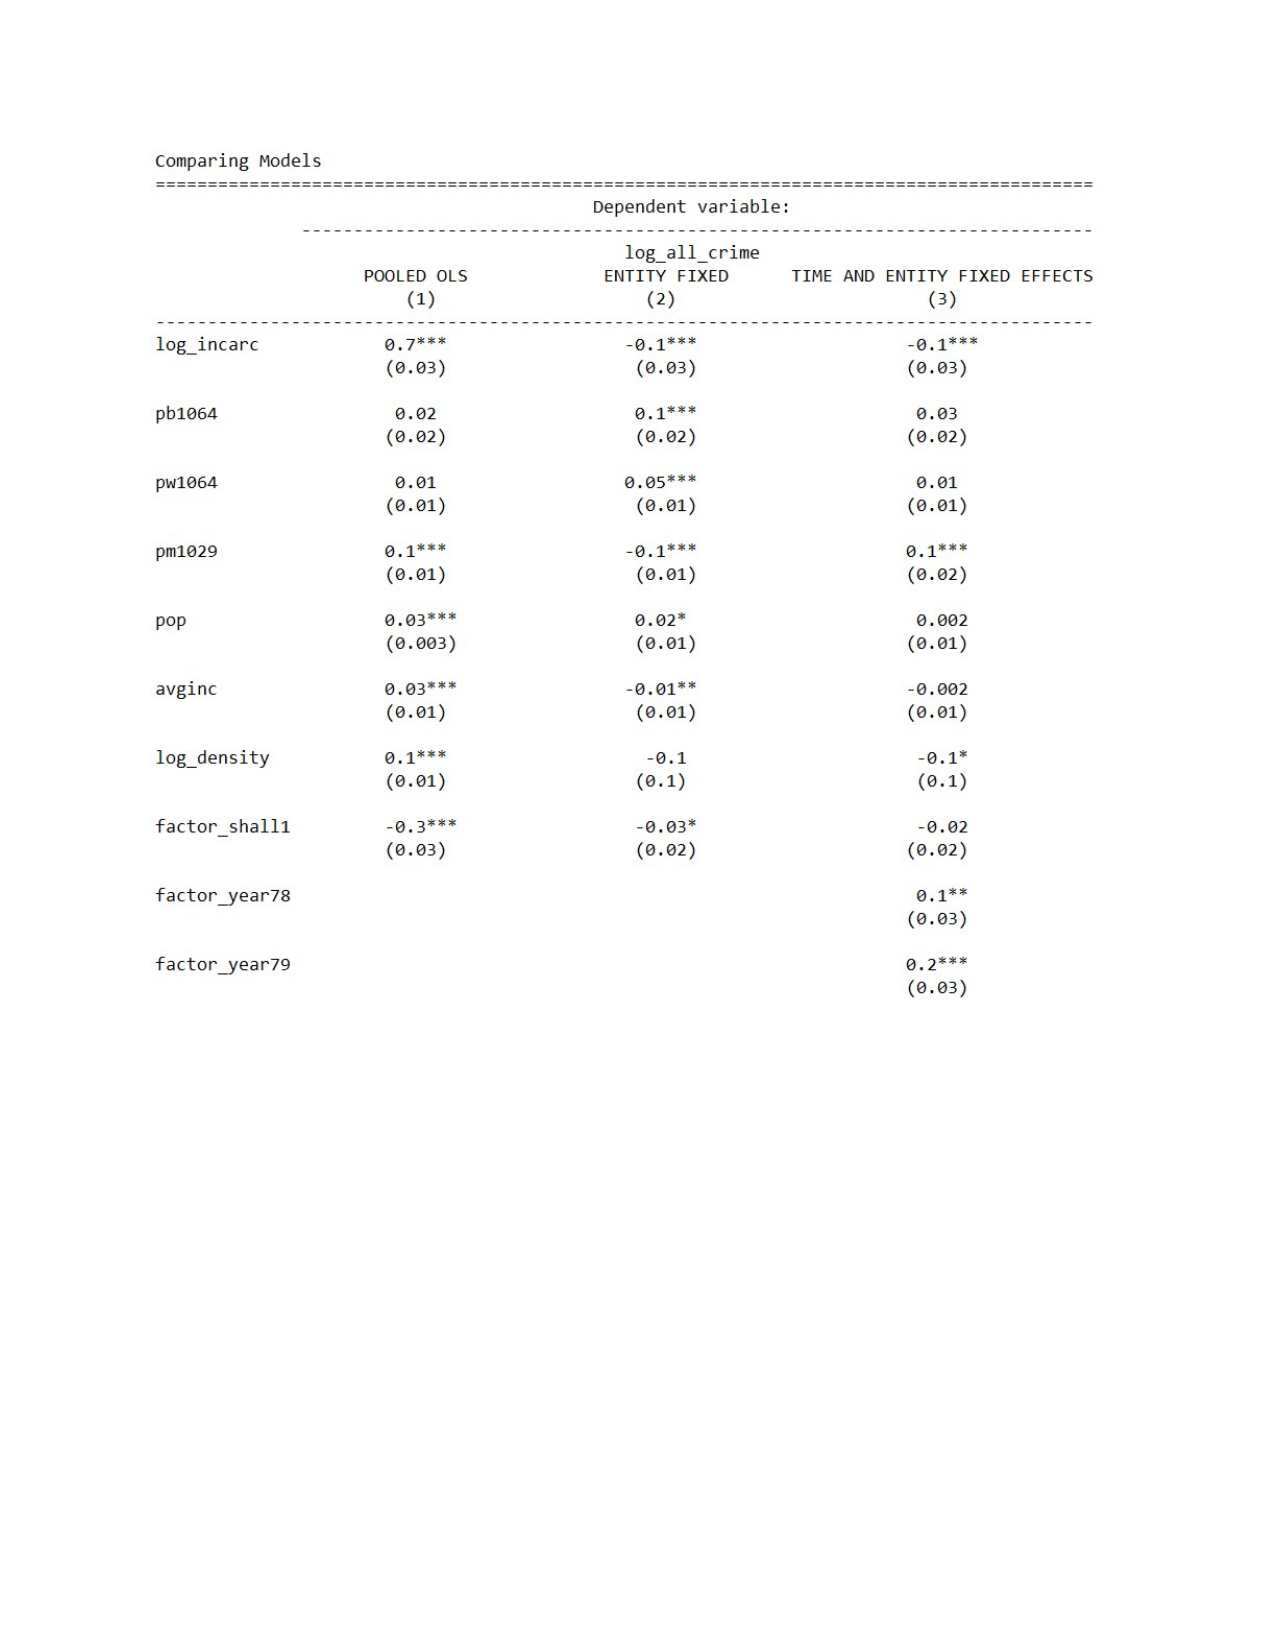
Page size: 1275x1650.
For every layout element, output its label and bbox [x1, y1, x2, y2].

picture [150, 150, 1104, 1011]
